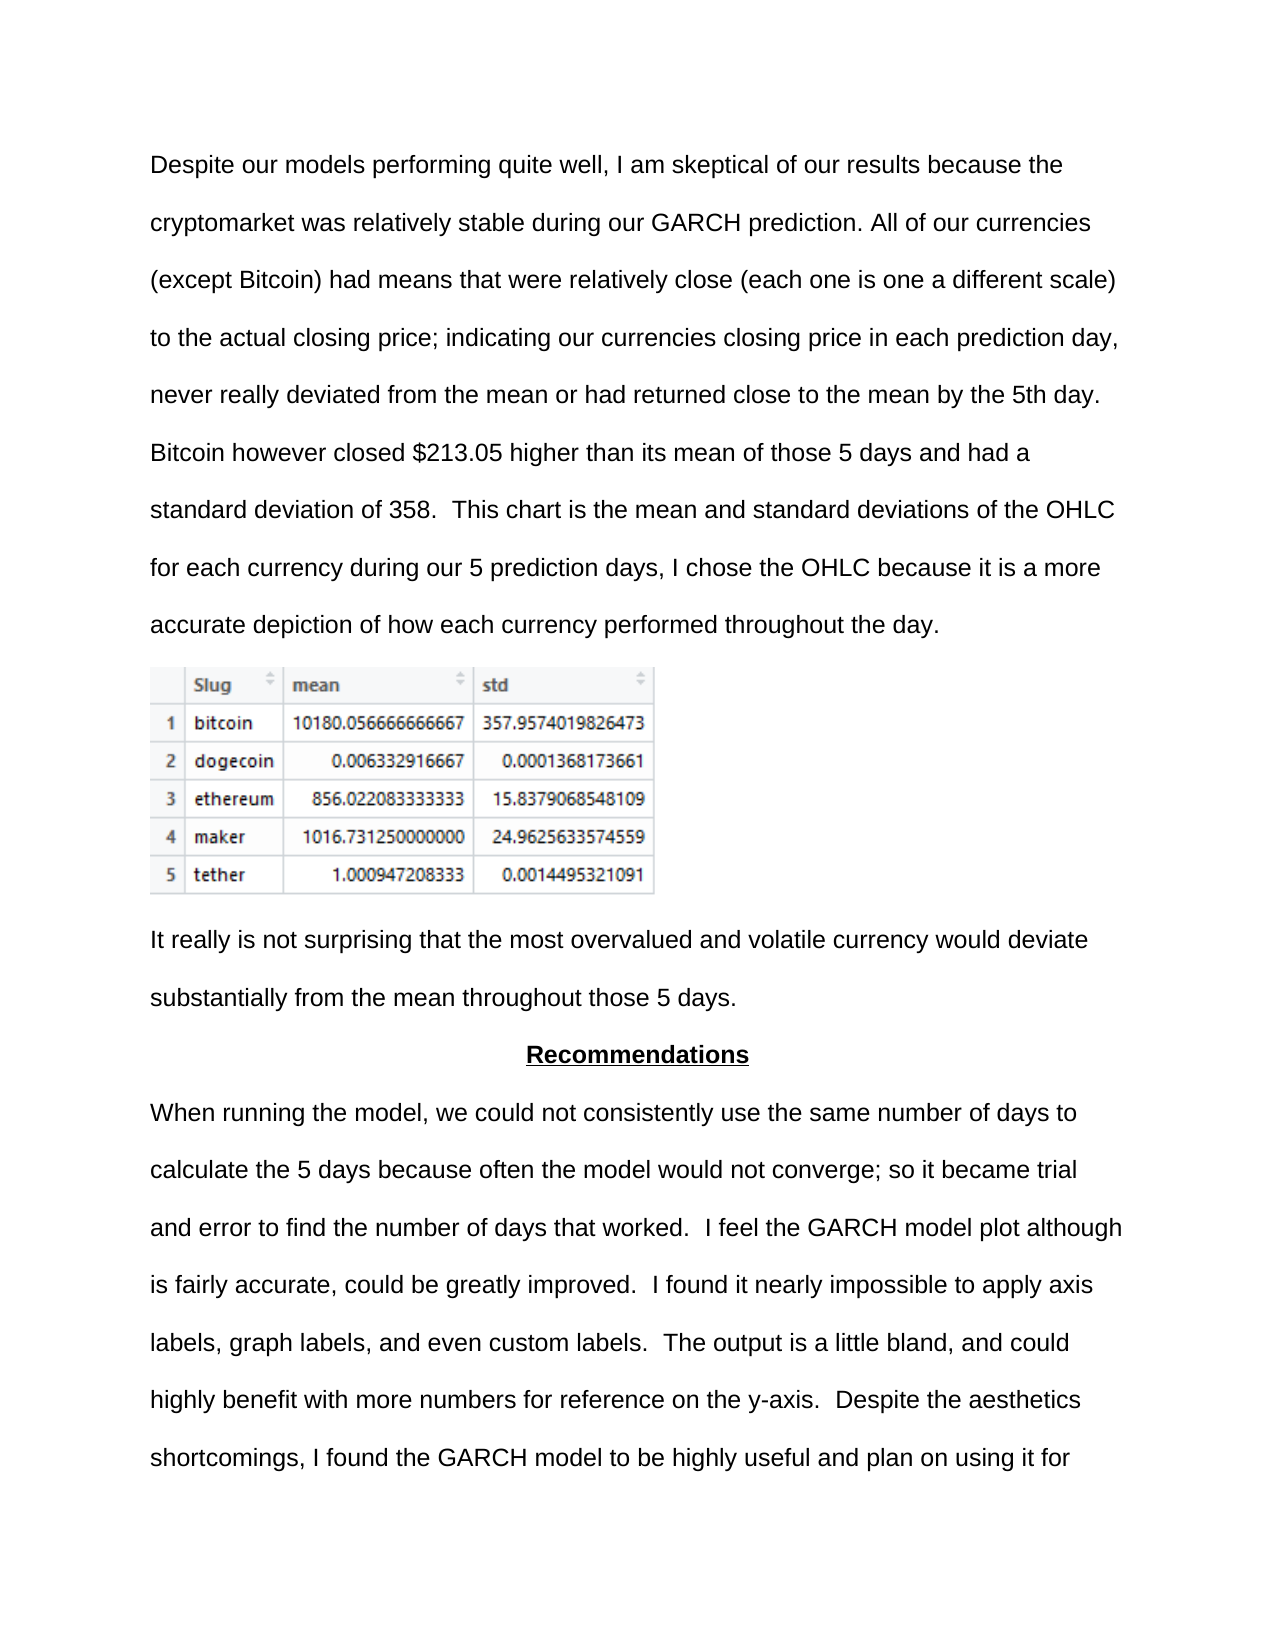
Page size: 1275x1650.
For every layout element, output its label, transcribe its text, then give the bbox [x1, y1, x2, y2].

text Despite our models performing quite well, I am skeptical of our results because the cryptomarket was relatively stable during our GARCH prediction. All of our currencies (except Bitcoin) had means that were relatively close (each one is one a different scale) to the actual closing price; indicating our currencies closing price in each prediction day, never really deviated from the mean or had returned close to the mean by the 5th day. Bitcoin however closed $213.05 higher than its mean of those 5 days and had a standard deviation of 358. This chart is the mean and standard deviations of the OHLC for each currency during our 5 prediction days, I chose the OHLC because it is a more accurate depiction of how each currency performed throughout the day. [150, 150, 1125, 639]
text Recommendations [150, 1040, 1125, 1069]
text It really is not surprising that the most overvalued and volatile currency would deviate substantially from the mean throughout those 5 days. [150, 925, 1125, 1011]
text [150, 1098, 1125, 1471]
picture [150, 667, 655, 898]
